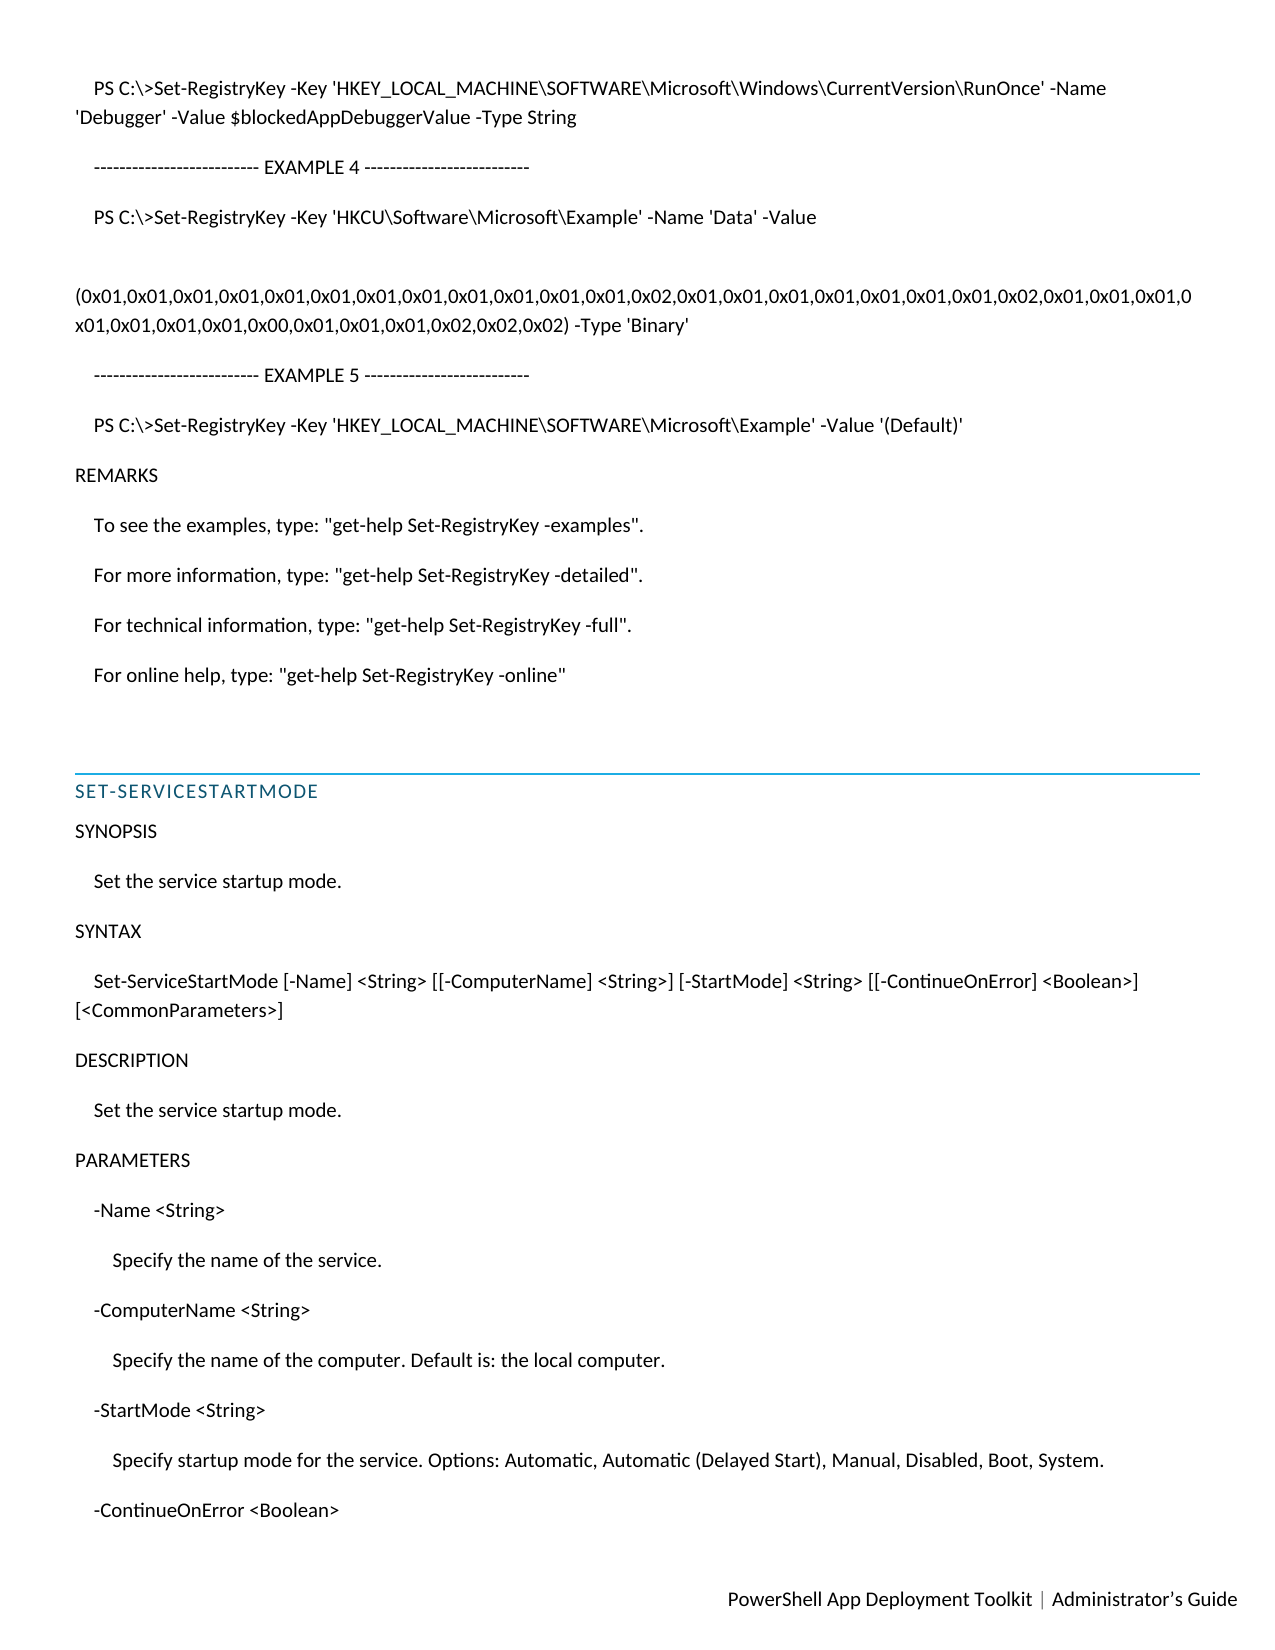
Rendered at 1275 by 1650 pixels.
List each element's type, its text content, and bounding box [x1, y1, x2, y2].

text Set-ServiceStartMode [-Name] <String> [[-ComputerName] <String>] [-StartMode] <String> [[-ContinueOnError] <Boolean>] [<CommonParameters>] [75, 968, 1200, 1023]
text -------------------------- EXAMPLE 5 -------------------------- [75, 362, 1200, 388]
text To see the examples, type: "get-help Set-RegistryKey -examples". [75, 512, 1200, 538]
text -------------------------- EXAMPLE 4 -------------------------- [75, 154, 1200, 179]
text For online help, type: "get-help Set-RegistryKey -online" [75, 662, 1200, 688]
text Specify the name of the service. [75, 1247, 1200, 1273]
text -Name <String> [75, 1197, 1200, 1223]
text Specify the name of the computer. Default is: the local computer. [75, 1347, 1200, 1373]
text (0x01,0x01,0x01,0x01,0x01,0x01,0x01,0x01,0x01,0x01,0x01,0x01,0x02,0x01,0x01,0x01,0x01,0x01,0x01,0x01,0x02,0x01,0x01,0x01,0x01,0x01,0x01,0x01,0x00,0x01,0x01,0x01,0x02,0x02,0x02) -Type 'Binary' [75, 254, 1200, 338]
text -ComputerName <String> [75, 1297, 1200, 1323]
text Set the service startup mode. [75, 1097, 1200, 1123]
text For more information, type: "get-help Set-RegistryKey -detailed". [75, 562, 1200, 588]
text For technical information, type: "get-help Set-RegistryKey -full". [75, 612, 1200, 638]
text PARAMETERS [75, 1147, 1200, 1173]
text Set the service startup mode. [75, 868, 1200, 894]
text PS C:\>Set-RegistryKey -Key 'HKCU\Software\Microsoft\Example' -Name 'Data' -Value [75, 204, 1200, 229]
text REMARKS [75, 462, 1200, 488]
text -StartMode <String> [75, 1397, 1200, 1423]
text -ContinueOnError <Boolean> [75, 1497, 1200, 1523]
text SYNOPSIS [75, 818, 1200, 844]
text SYNTAX [75, 918, 1200, 944]
text PS C:\>Set-RegistryKey -Key 'HKEY_LOCAL_MACHINE\SOFTWARE\Microsoft\Windows\CurrentVersion\RunOnce' -Name 'Debugger' -Value $blockedAppDebuggerValue -Type String [75, 75, 1200, 129]
text DESCRIPTION [75, 1047, 1200, 1073]
subtitle Set-ServiceStartMode [75, 775, 1200, 804]
text Specify startup mode for the service. Options: Automatic, Automatic (Delayed Start), Manual, Disabled, Boot, System. [75, 1447, 1200, 1473]
text PS C:\>Set-RegistryKey -Key 'HKEY_LOCAL_MACHINE\SOFTWARE\Microsoft\Example' -Value '(Default)' [75, 412, 1200, 438]
